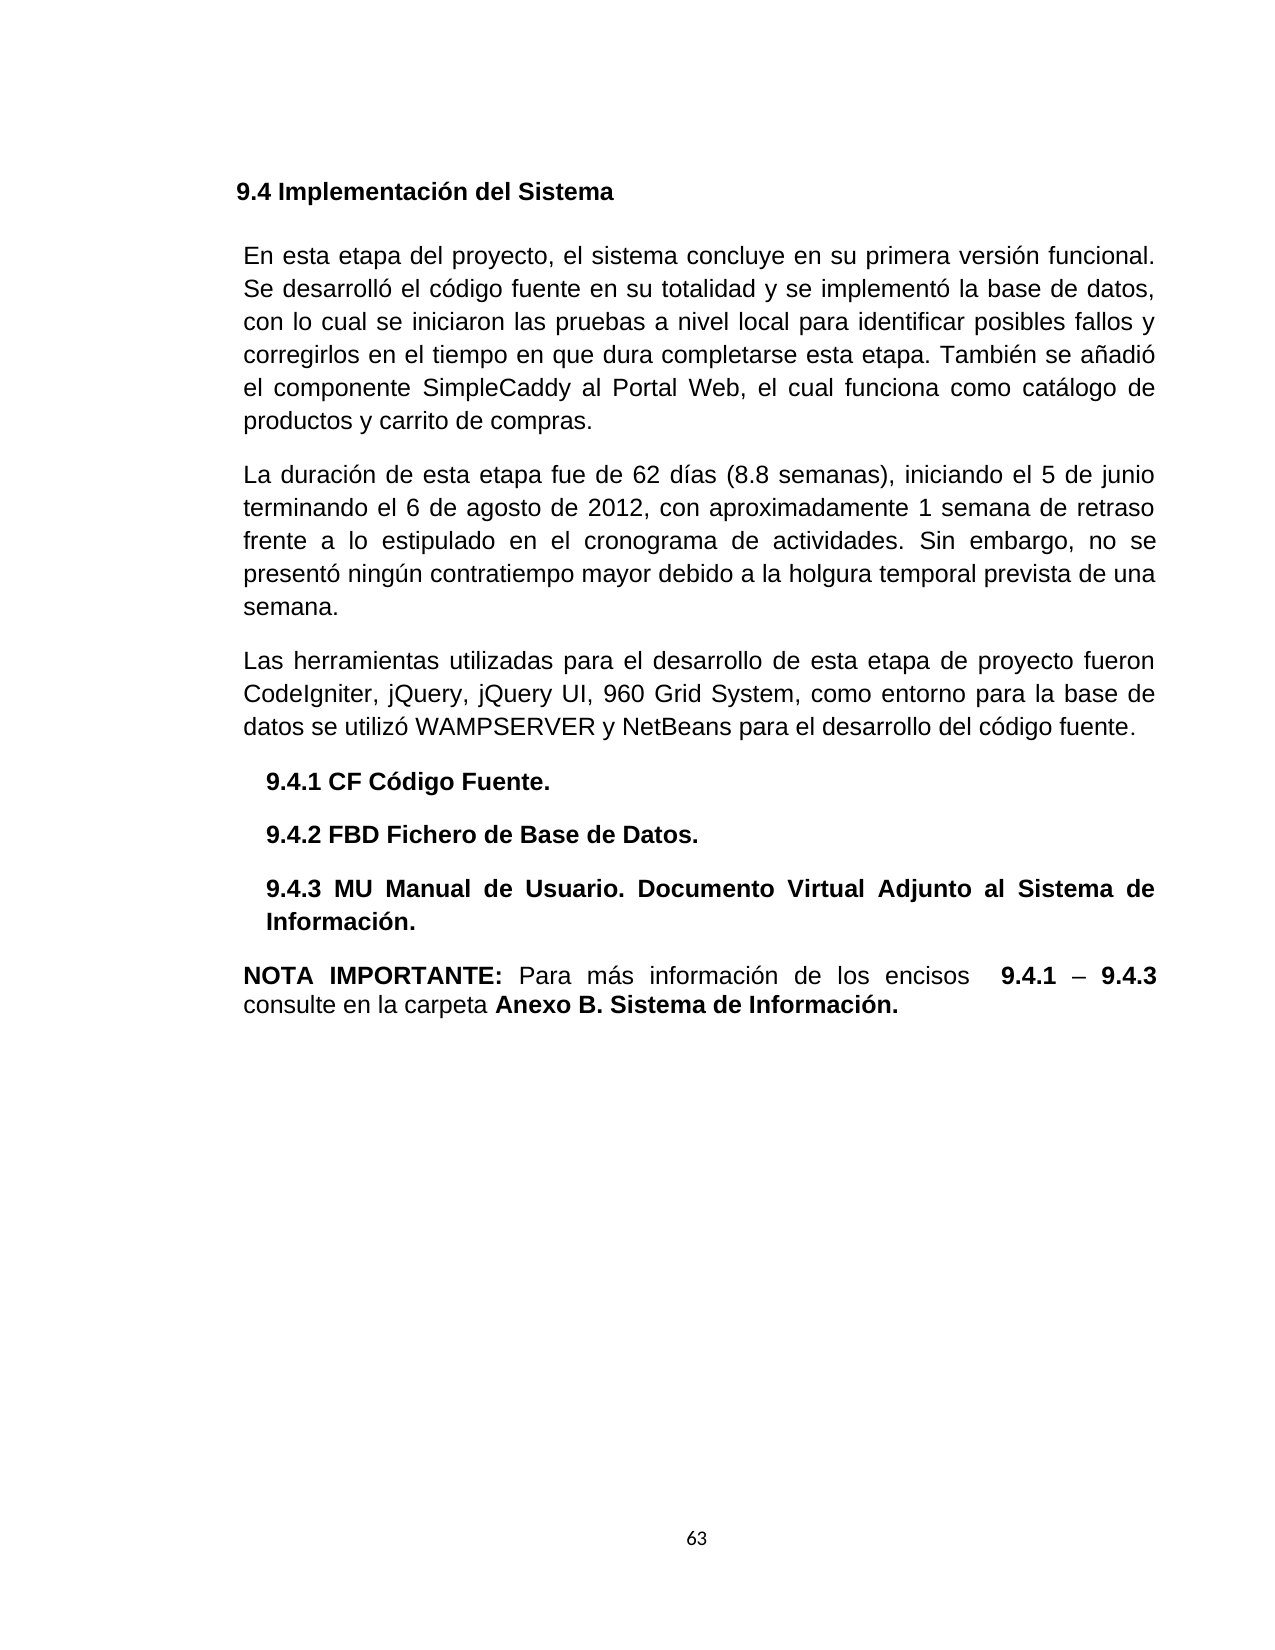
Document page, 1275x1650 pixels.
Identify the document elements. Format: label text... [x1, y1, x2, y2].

text NOTA IMPORTANTE: Para más información de los encisos 9.4.1 – 9.4.3 consulte en la carpeta Anexo B. Sistema de Información. [243, 961, 1157, 1018]
text 9.4.2 FBD Fichero de Base de Datos. [266, 820, 1157, 849]
text En esta etapa del proyecto, el sistema concluye en su primera versión funcional. Se desarrolló el código fuente en su totalidad y se implementó la base de datos, con lo cual se iniciaron las pruebas a nivel local para identificar posibles fallos y corregirlos en el tiempo en que dura completarse esta etapa. También se añadió el componente SimpleCaddy al Portal Web, el cual funciona como catálogo de productos y carrito de compras. [243, 241, 1157, 435]
text 9.4.3 MU Manual de Usuario. Documento Virtual Adjunto al Sistema de Información. [266, 874, 1157, 936]
text La duración de esta etapa fue de 62 días (8.8 semanas), iniciando el 5 de junio terminando el 6 de agosto de 2012, con aproximadamente 1 semana de retraso frente a lo estipulado en el cronograma de actividades. Sin embargo, no se presentó ningún contratiempo mayor debido a la holgura temporal prevista de una semana. [243, 460, 1157, 621]
text 9.4.1 CF Código Fuente. [266, 766, 1157, 795]
text Las herramientas utilizadas para el desarrollo de esta etapa de proyecto fueron CodeIgniter, jQuery, jQuery UI, 960 Grid System, como entorno para la base de datos se utilizó WAMPSERVER y NetBeans para el desarrollo del código fuente. [243, 646, 1157, 741]
text 9.4 Implementación del Sistema [236, 177, 1157, 206]
